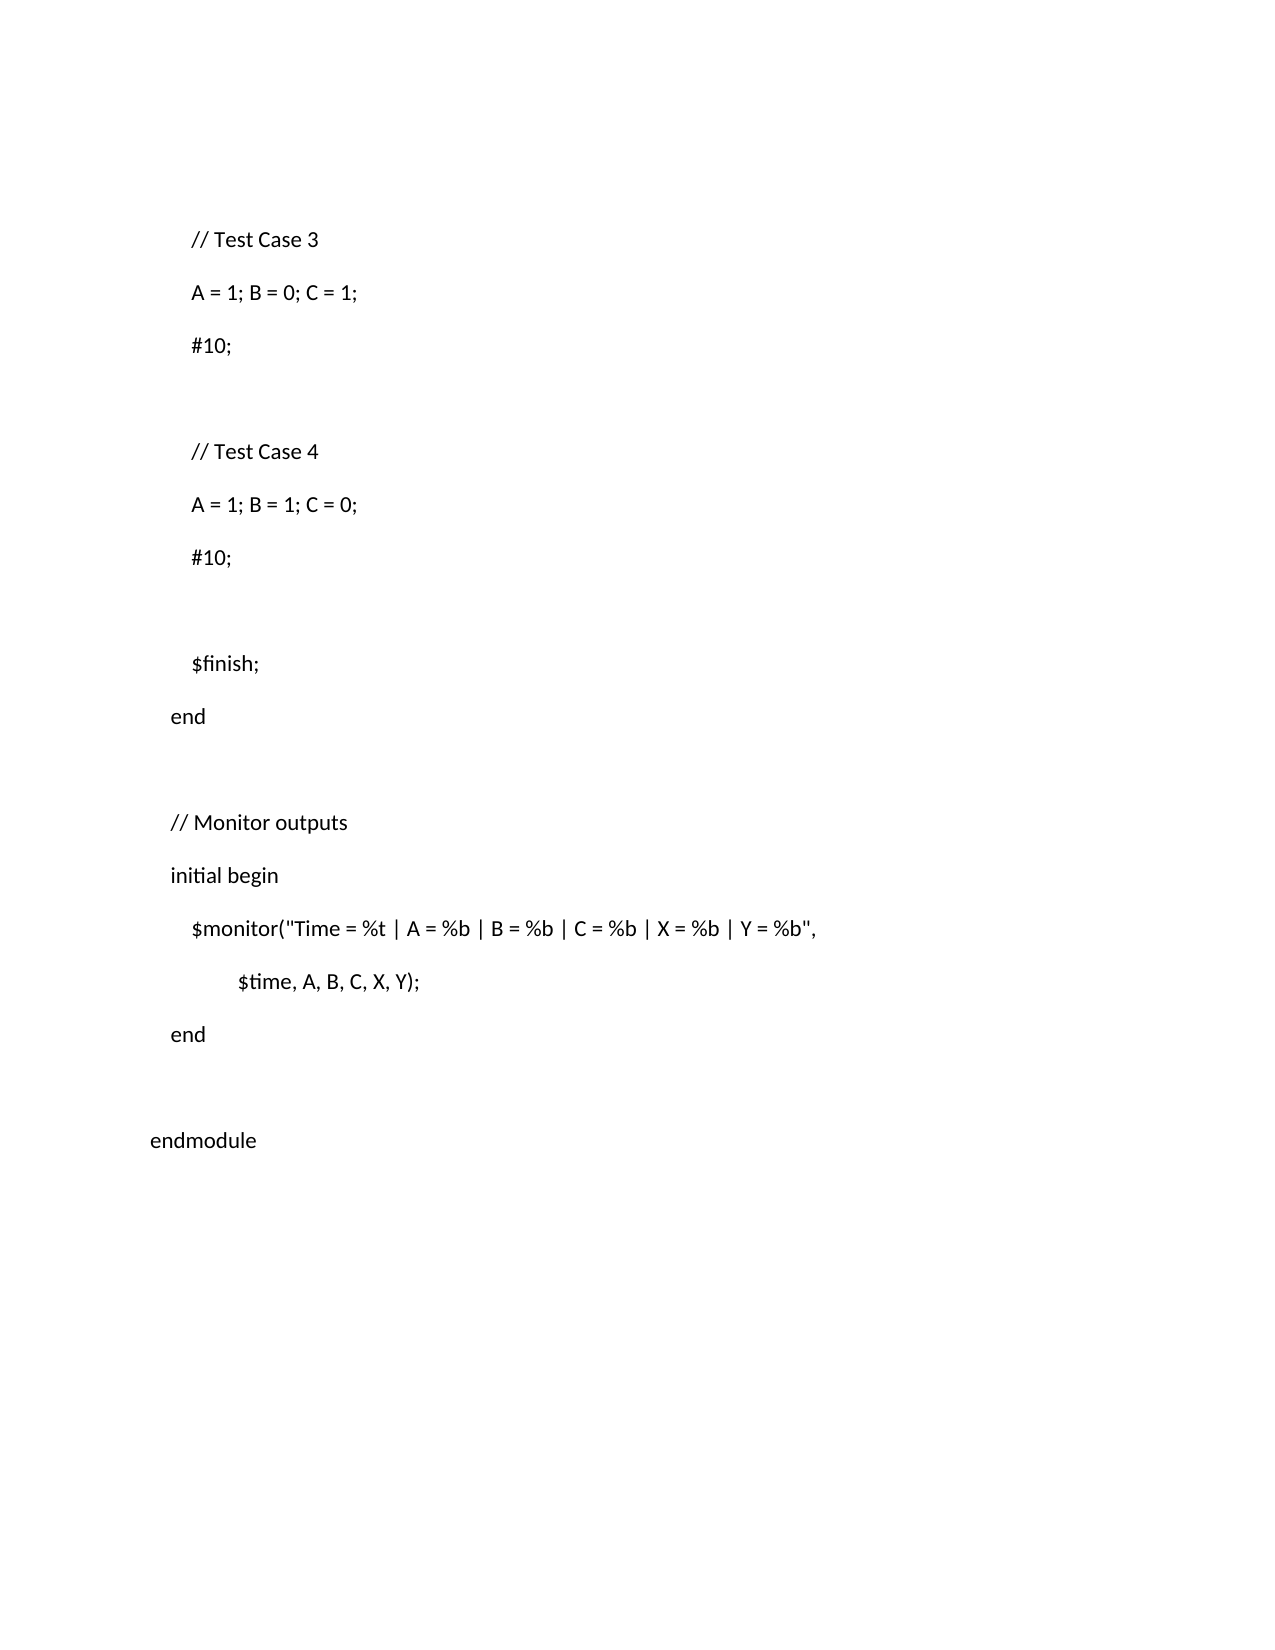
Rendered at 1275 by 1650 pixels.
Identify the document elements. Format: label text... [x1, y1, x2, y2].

text #10; [150, 543, 1125, 571]
text A = 1; B = 0; C = 1; [150, 278, 1125, 306]
text $monitor("Time = %t | A = %b | B = %b | C = %b | X = %b | Y = %b", [150, 914, 1125, 942]
text #10; [150, 331, 1125, 359]
text A = 1; B = 1; C = 0; [150, 490, 1125, 518]
text $finish; [150, 649, 1125, 677]
text // Monitor outputs [150, 808, 1125, 836]
text // Test Case 3 [150, 225, 1125, 253]
text $time, A, B, C, X, Y); [150, 967, 1125, 995]
text end [150, 702, 1125, 730]
text // Test Case 4 [150, 437, 1125, 465]
text end [150, 1020, 1125, 1048]
text endmodule [150, 1126, 1125, 1154]
text initial begin [150, 861, 1125, 889]
